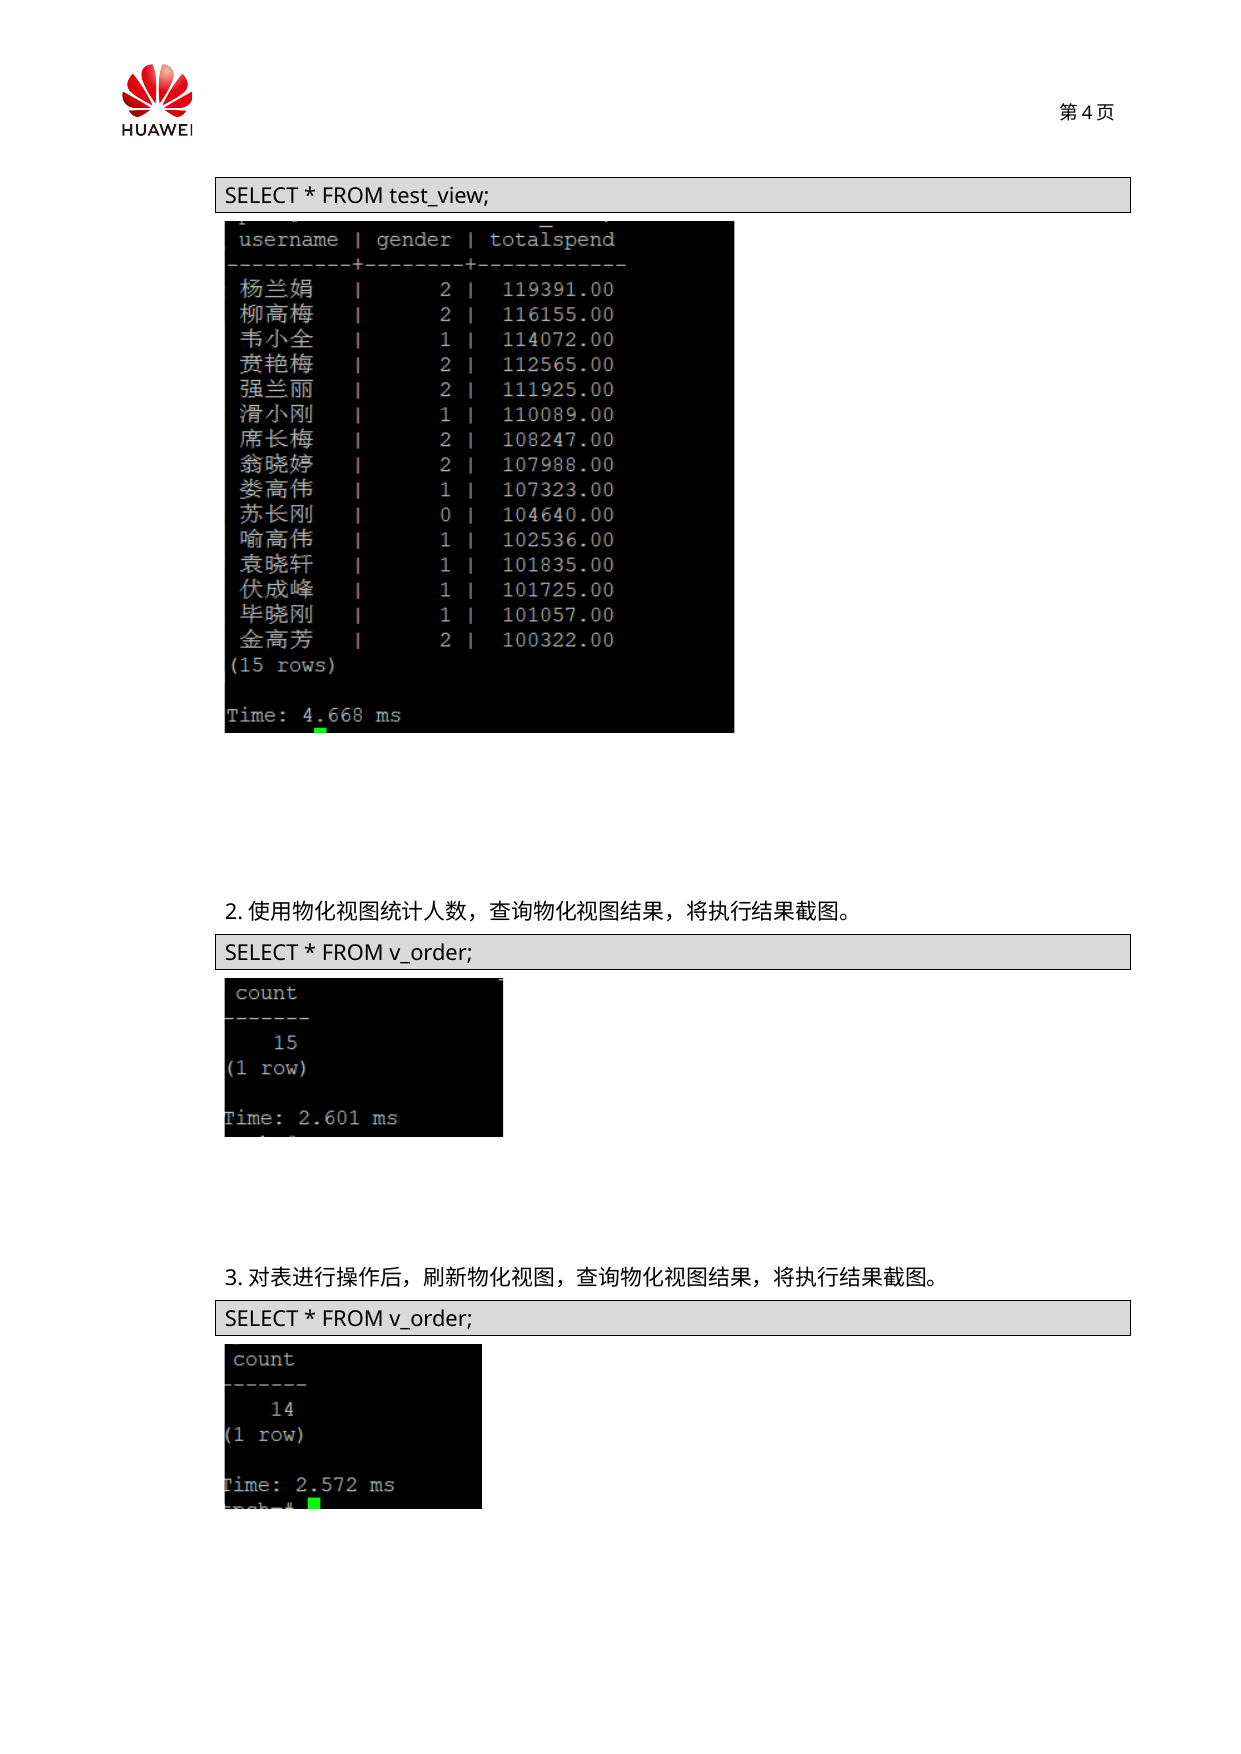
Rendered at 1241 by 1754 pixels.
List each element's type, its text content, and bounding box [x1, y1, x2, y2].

text 2. 使用物化视图统计人数，查询物化视图结果，将执行结果截图。 [224, 894, 1122, 925]
picture [224, 1344, 482, 1509]
picture [122, 64, 193, 136]
picture [224, 978, 504, 1137]
text 3. 对表进行操作后，刷新物化视图，查询物化视图结果，将执行结果截图。 [224, 1259, 1122, 1291]
text SELECT * FROM test_view; [216, 178, 1130, 212]
picture [224, 221, 735, 733]
text SELECT * FROM v_order; [216, 935, 1130, 969]
text SELECT * FROM v_order; [216, 1301, 1130, 1335]
